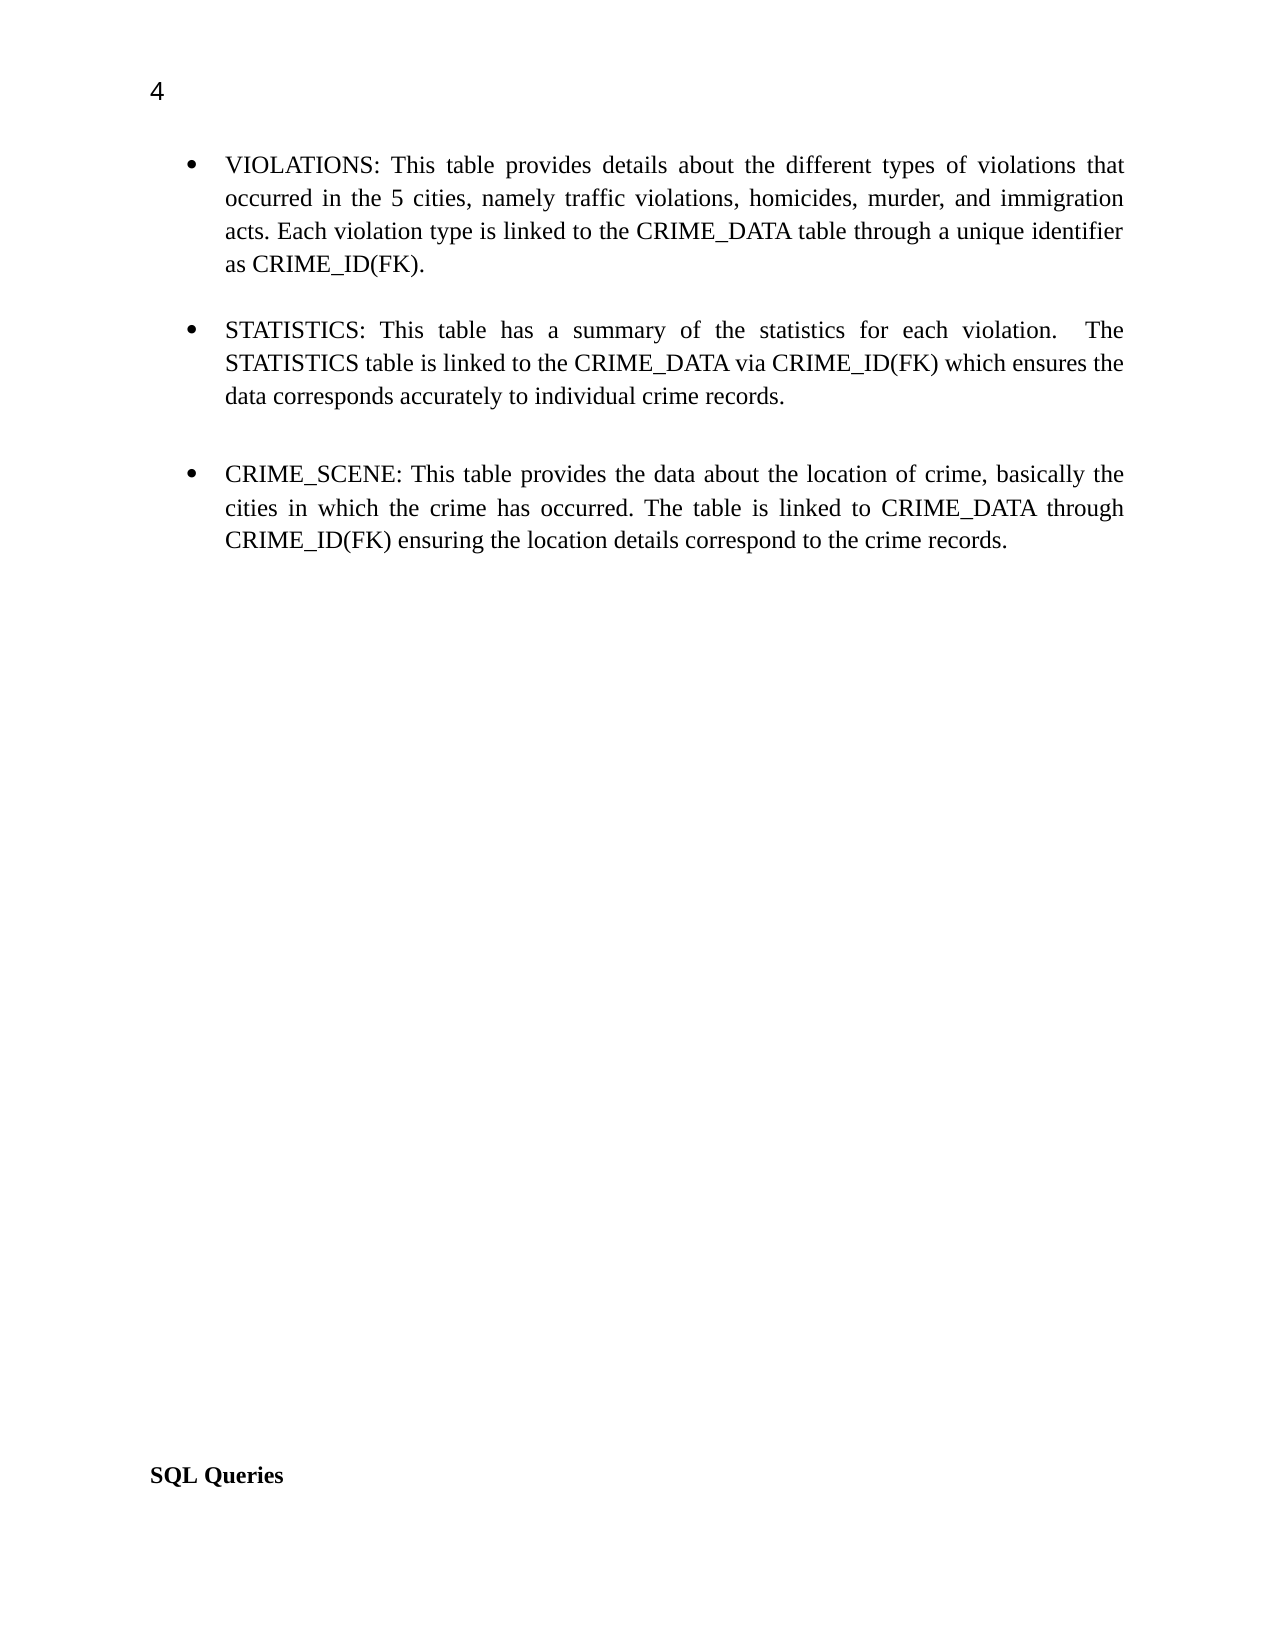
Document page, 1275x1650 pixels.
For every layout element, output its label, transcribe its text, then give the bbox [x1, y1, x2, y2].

list VIOLATIONS: This table provides details about the different types of violations that occurred in the 5 cities, namely traffic violations, homicides, murder, and immigration acts. Each violation type is linked to the CRIME_DATA table through a unique identifier as CRIME_ID(FK). [187, 150, 1125, 278]
text SQL Queries [150, 1461, 1125, 1489]
list STATISTICS: This table has a summary of the statistics for each violation. The STATISTICS table is linked to the CRIME_DATA via CRIME_ID(FK) which ensures the data corresponds accurately to individual crime records. [187, 315, 1125, 410]
list CRIME_SCENE: This table provides the data about the location of crime, basically the cities in which the crime has occurred. The table is linked to CRIME_DATA through CRIME_ID(FK) ensuring the location details correspond to the crime records. [187, 459, 1125, 554]
